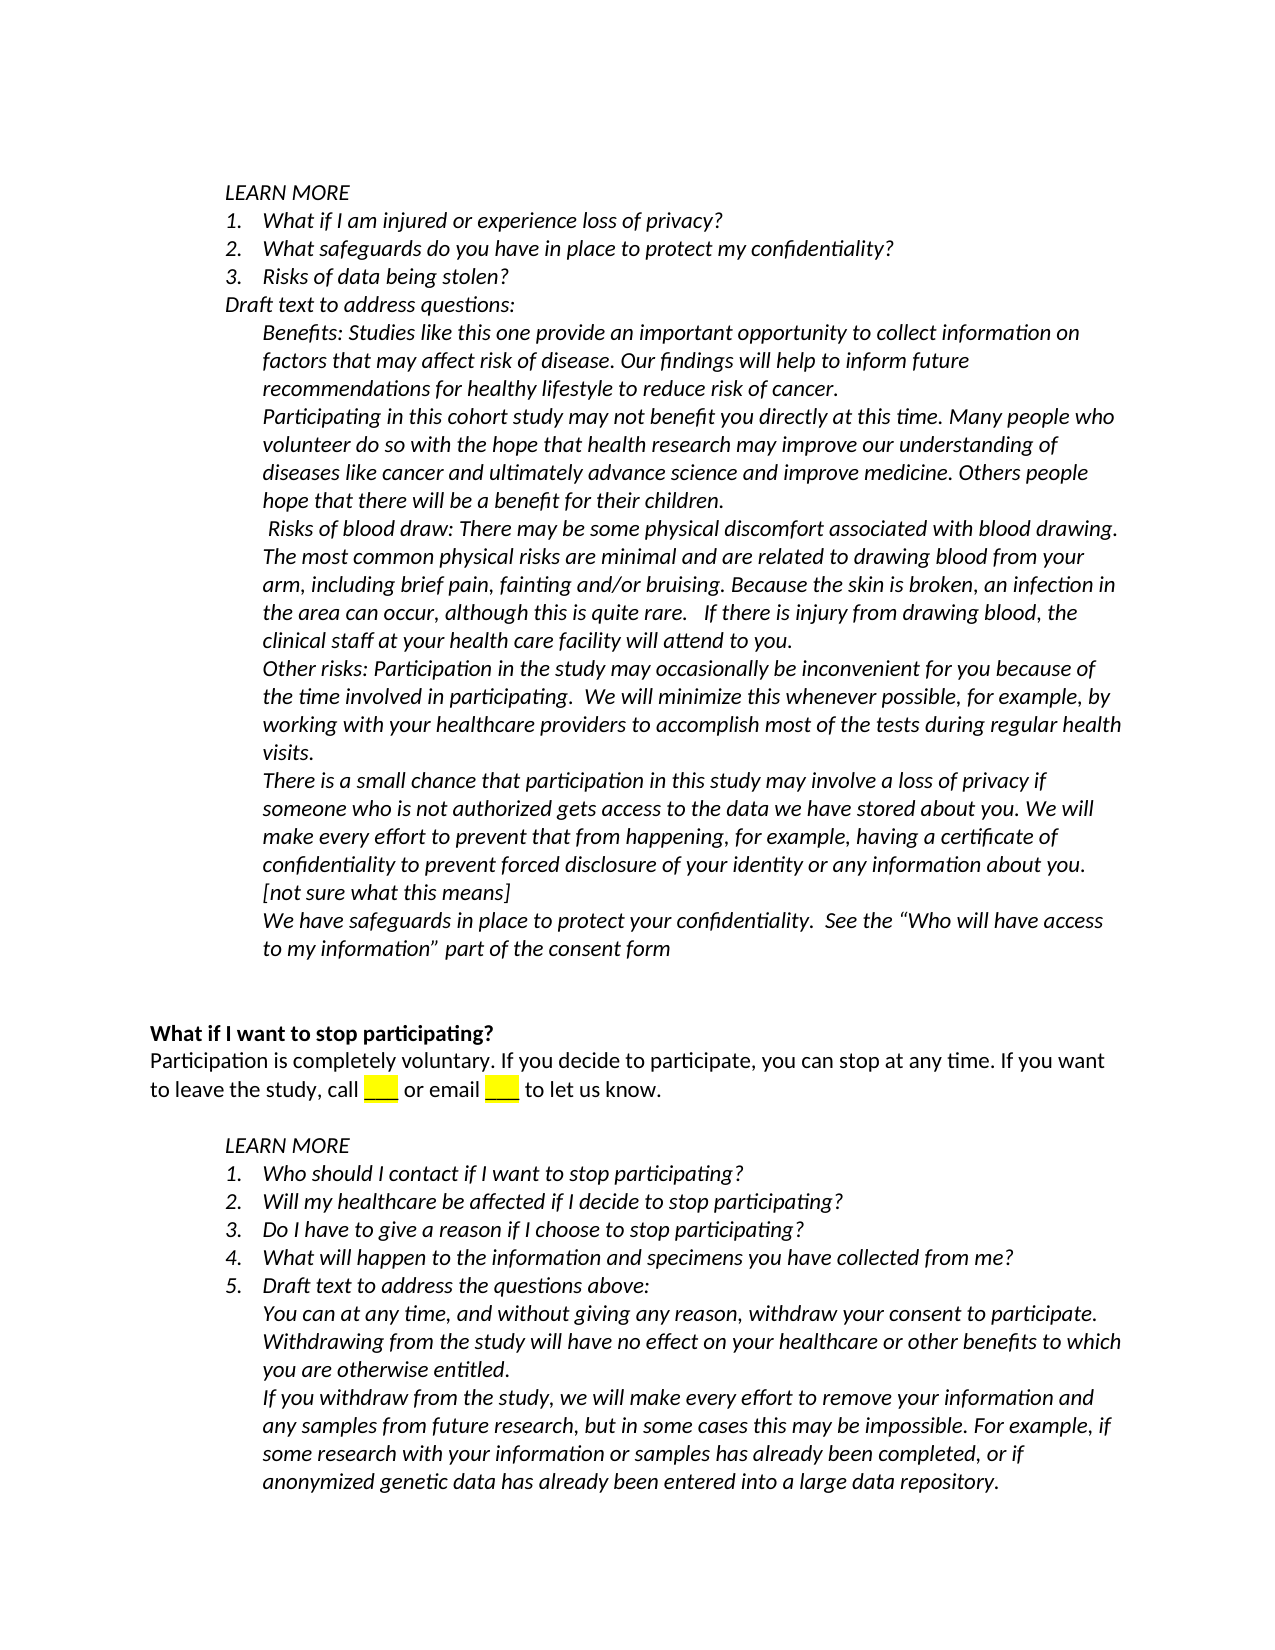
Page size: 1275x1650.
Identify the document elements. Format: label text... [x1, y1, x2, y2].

text What if I want to stop participating? [150, 1019, 1125, 1047]
list Participating in this cohort study may not benefit you directly at this time. Many people who volunteer do so with the hope that health research may improve our understanding of diseases like cancer and ultimately advance science and improve medicine. Others people hope that there will be a benefit for their children. [262, 402, 1125, 514]
text Participation is completely voluntary. If you decide to participate, you can stop at any time. If you want to leave the study, call ___ or email ___ to let us know. [150, 1047, 1125, 1103]
list If you withdraw from the study, we will make every effort to remove your information and any samples from future research, but in some cases this may be impossible. For example, if some research with your information or samples has already been completed, or if anonymized genetic data has already been entered into a large data repository. [262, 1383, 1125, 1495]
list What will happen to the information and specimens you have collected from me? [225, 1243, 1125, 1271]
list What if I am injured or experience loss of privacy? [225, 206, 1125, 234]
list Will my healthcare be affected if I decide to stop participating? [225, 1187, 1125, 1215]
list There is a small chance that participation in this study may involve a loss of privacy if someone who is not authorized gets access to the data we have stored about you. We will make every effort to prevent that from happening, for example, having a certificate of confidentiality to prevent forced disclosure of your identity or any information about you. [not sure what this means] [262, 766, 1125, 907]
list What safeguards do you have in place to protect my confidentiality? [225, 234, 1125, 262]
text Draft text to address questions: [225, 290, 1125, 318]
list Who should I contact if I want to stop participating? [225, 1159, 1125, 1187]
list Benefits: Studies like this one provide an important opportunity to collect information on factors that may affect risk of disease. Our findings will help to inform future recommendations for healthy lifestyle to reduce risk of cancer. [262, 318, 1125, 402]
list You can at any time, and without giving any reason, withdraw your consent to participate. Withdrawing from the study will have no effect on your healthcare or other benefits to which you are otherwise entitled. [262, 1299, 1125, 1383]
list Do I have to give a reason if I choose to stop participating? [225, 1215, 1125, 1243]
list Risks of data being stolen? [225, 262, 1125, 290]
text LEARN MORE [225, 178, 1125, 206]
list Draft text to address the questions above: [225, 1271, 1125, 1299]
list Risks of blood draw: There may be some physical discomfort associated with blood drawing. The most common physical risks are minimal and are related to drawing blood from your arm, including brief pain, fainting and/or bruising. Because the skin is broken, an infection in the area can occur, although this is quite rare. If there is injury from drawing blood, the clinical staff at your health care facility will attend to you. [262, 514, 1125, 654]
list Other risks: Participation in the study may occasionally be inconvenient for you because of the time involved in participating. We will minimize this whenever possible, for example, by working with your healthcare providers to accomplish most of the tests during regular health visits. [262, 654, 1125, 766]
text LEARN MORE [225, 1131, 1125, 1159]
list We have safeguards in place to protect your confidentiality. See the “Who will have access to my information” part of the consent form [262, 907, 1125, 963]
